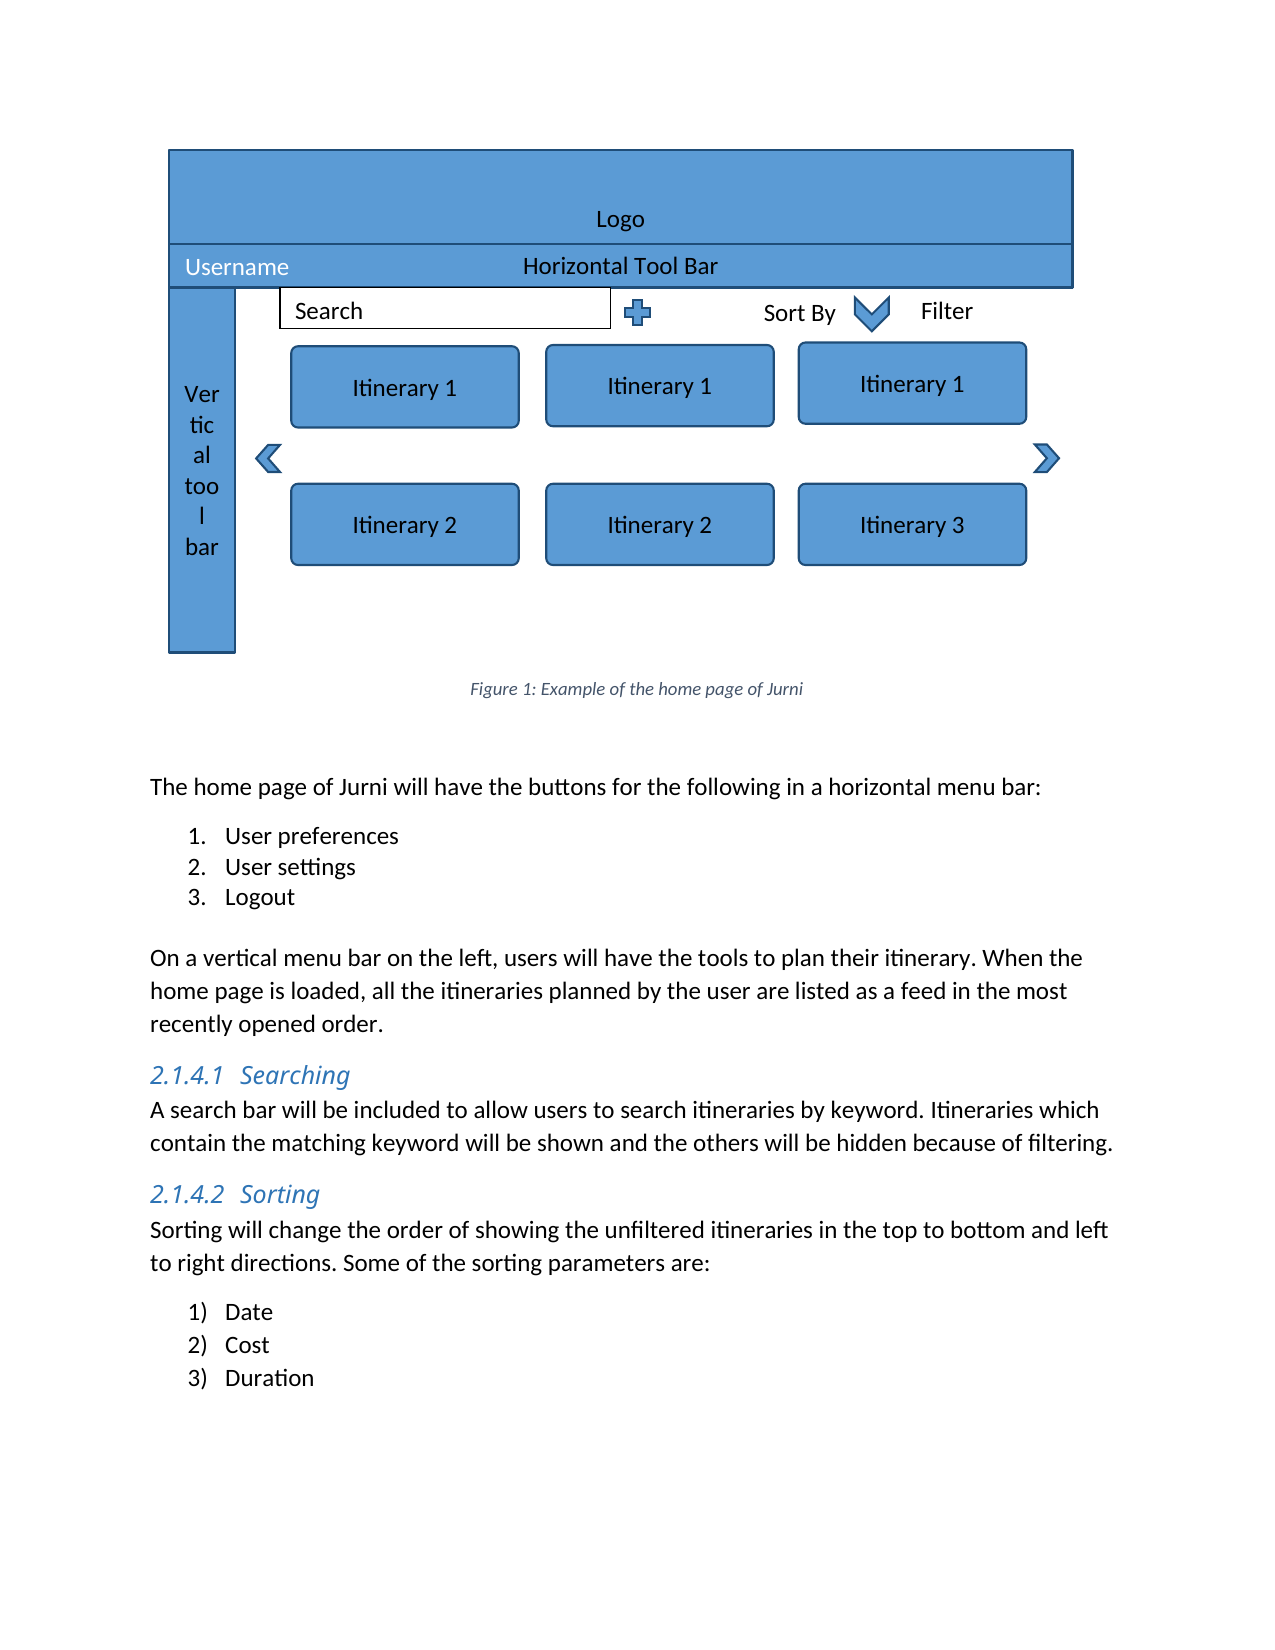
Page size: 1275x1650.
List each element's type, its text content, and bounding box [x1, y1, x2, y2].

subtitle Sorting [150, 1177, 1125, 1211]
subtitle Searching [150, 1058, 1125, 1092]
text Sorting will change the order of showing the unfiltered itineraries in the top to bottom and left to right directions. Some of the sorting parameters are: [150, 1214, 1125, 1277]
list Date [187, 1296, 1125, 1327]
text The home page of Jurni will have the buttons for the following in a horizontal menu bar: [150, 771, 1125, 801]
list Duration [187, 1362, 1125, 1393]
list User settings [187, 851, 1125, 881]
list Cost [187, 1329, 1125, 1360]
text A search bar will be included to allow users to search itineraries by keyword. Itineraries which contain the matching keyword will be shown and the others will be hidden because of filtering. [150, 1095, 1125, 1158]
list User preferences [187, 820, 1125, 851]
text Figure 1: Example of the home page of Jurni [150, 677, 1125, 700]
list Logout [187, 881, 1125, 912]
text On a vertical menu bar on the left, users will have the tools to plan their itinerary. When the home page is loaded, all the itineraries planned by the user are listed as a feed in the most recently opened order. [150, 942, 1125, 1039]
